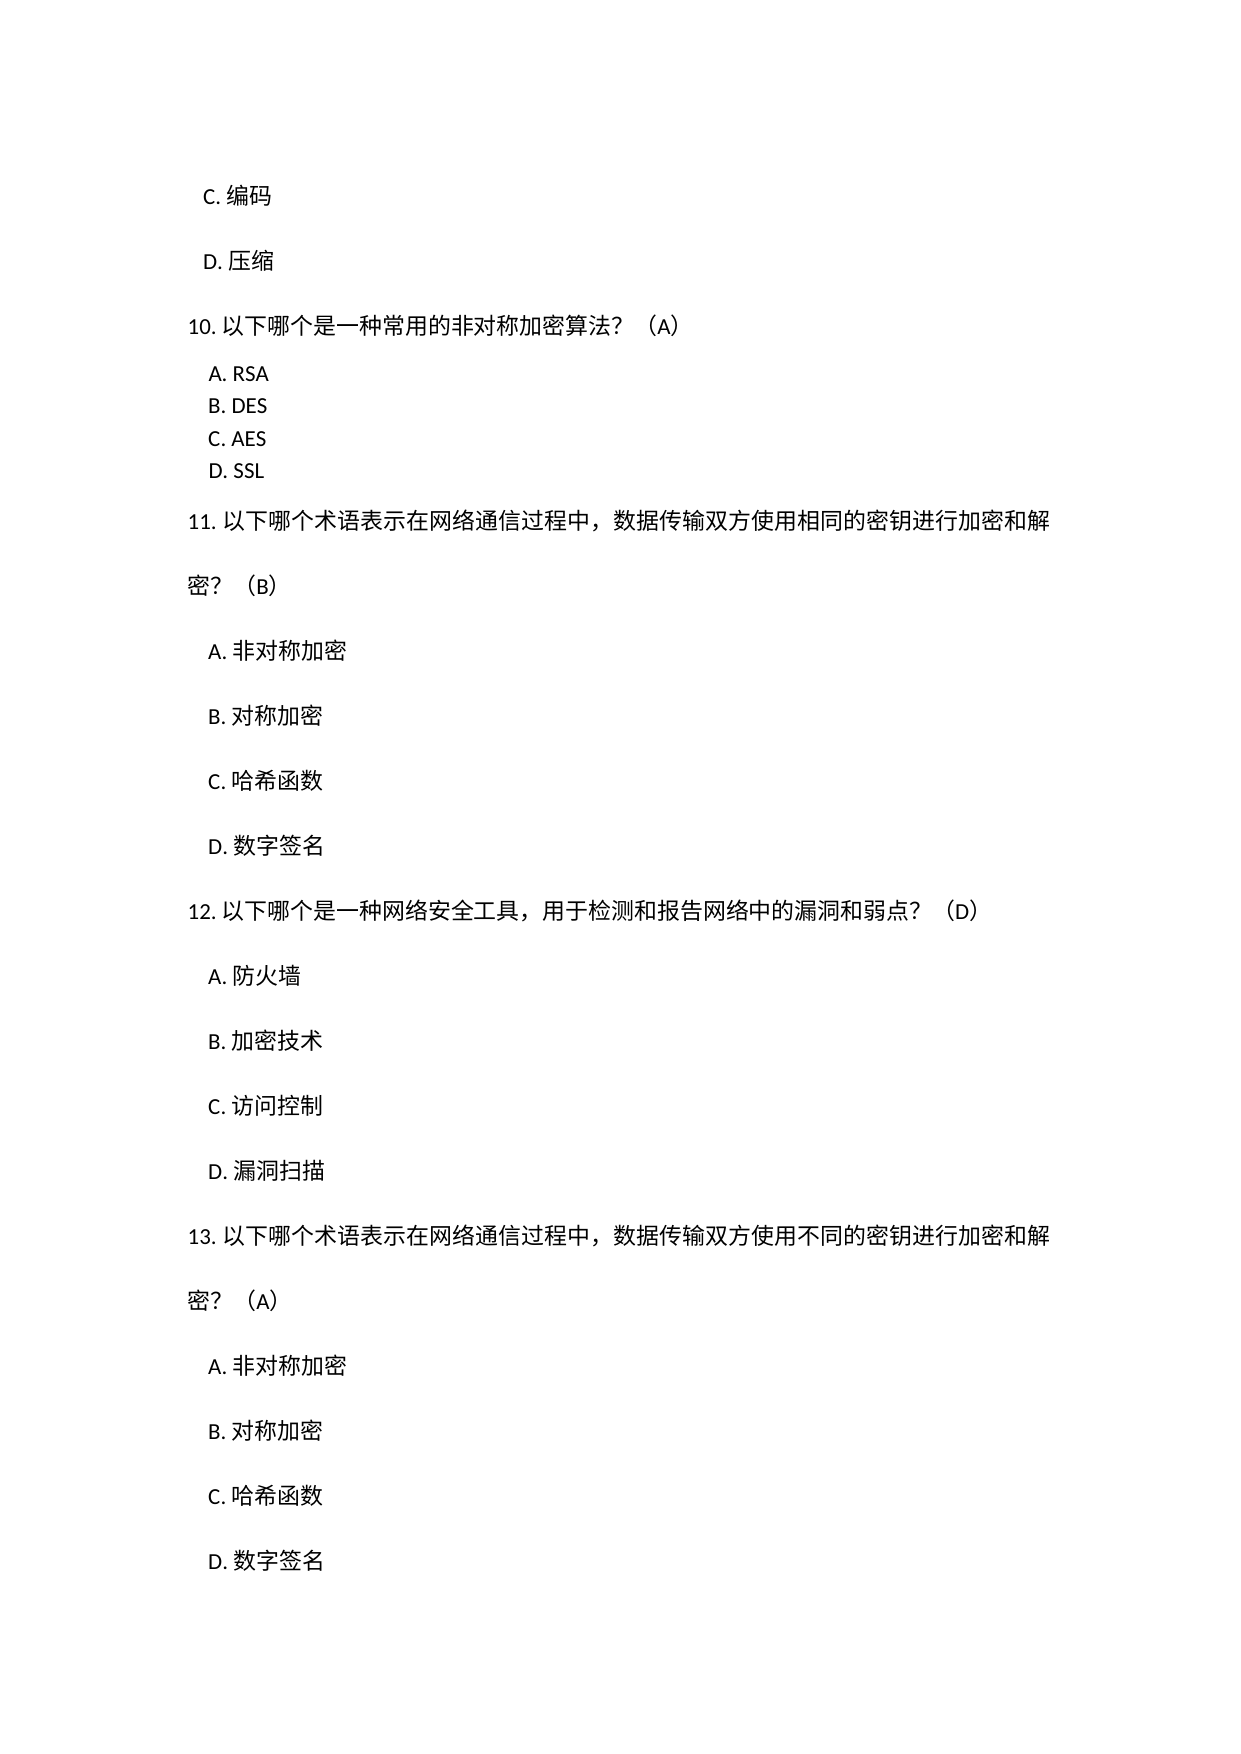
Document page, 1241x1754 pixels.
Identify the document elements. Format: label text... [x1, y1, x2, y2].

text B. 对称加密 [187, 682, 1053, 747]
text C. 哈希函数 [187, 747, 1053, 812]
text C. 编码 [187, 162, 1053, 227]
text C. 访问控制 [187, 1072, 1053, 1137]
text B. 加密技术 [187, 1007, 1053, 1072]
text 13. 以下哪个术语表示在网络通信过程中，数据传输双方使用不同的密钥进行加密和解密？（A） [187, 1202, 1053, 1332]
text 11. 以下哪个术语表示在网络通信过程中，数据传输双方使用相同的密钥进行加密和解密？（B） [187, 487, 1053, 617]
text D. 漏洞扫描 [187, 1137, 1053, 1202]
text D. 数字签名 [187, 812, 1053, 877]
text A. 防火墙 [187, 942, 1053, 1007]
text D. 压缩 [187, 227, 1053, 292]
text D. 数字签名 [187, 1527, 1053, 1592]
text C. AES [187, 422, 1053, 454]
text B. DES [187, 389, 1053, 422]
text A. 非对称加密 [187, 1332, 1053, 1397]
text 10. 以下哪个是一种常用的非对称加密算法？（A） [187, 292, 1053, 357]
text A. RSA [187, 357, 1053, 389]
text 12. 以下哪个是一种网络安全工具，用于检测和报告网络中的漏洞和弱点？（D） [187, 877, 1053, 942]
text D. SSL [187, 454, 1053, 487]
text B. 对称加密 [187, 1397, 1053, 1462]
text C. 哈希函数 [187, 1462, 1053, 1527]
text A. 非对称加密 [187, 617, 1053, 682]
